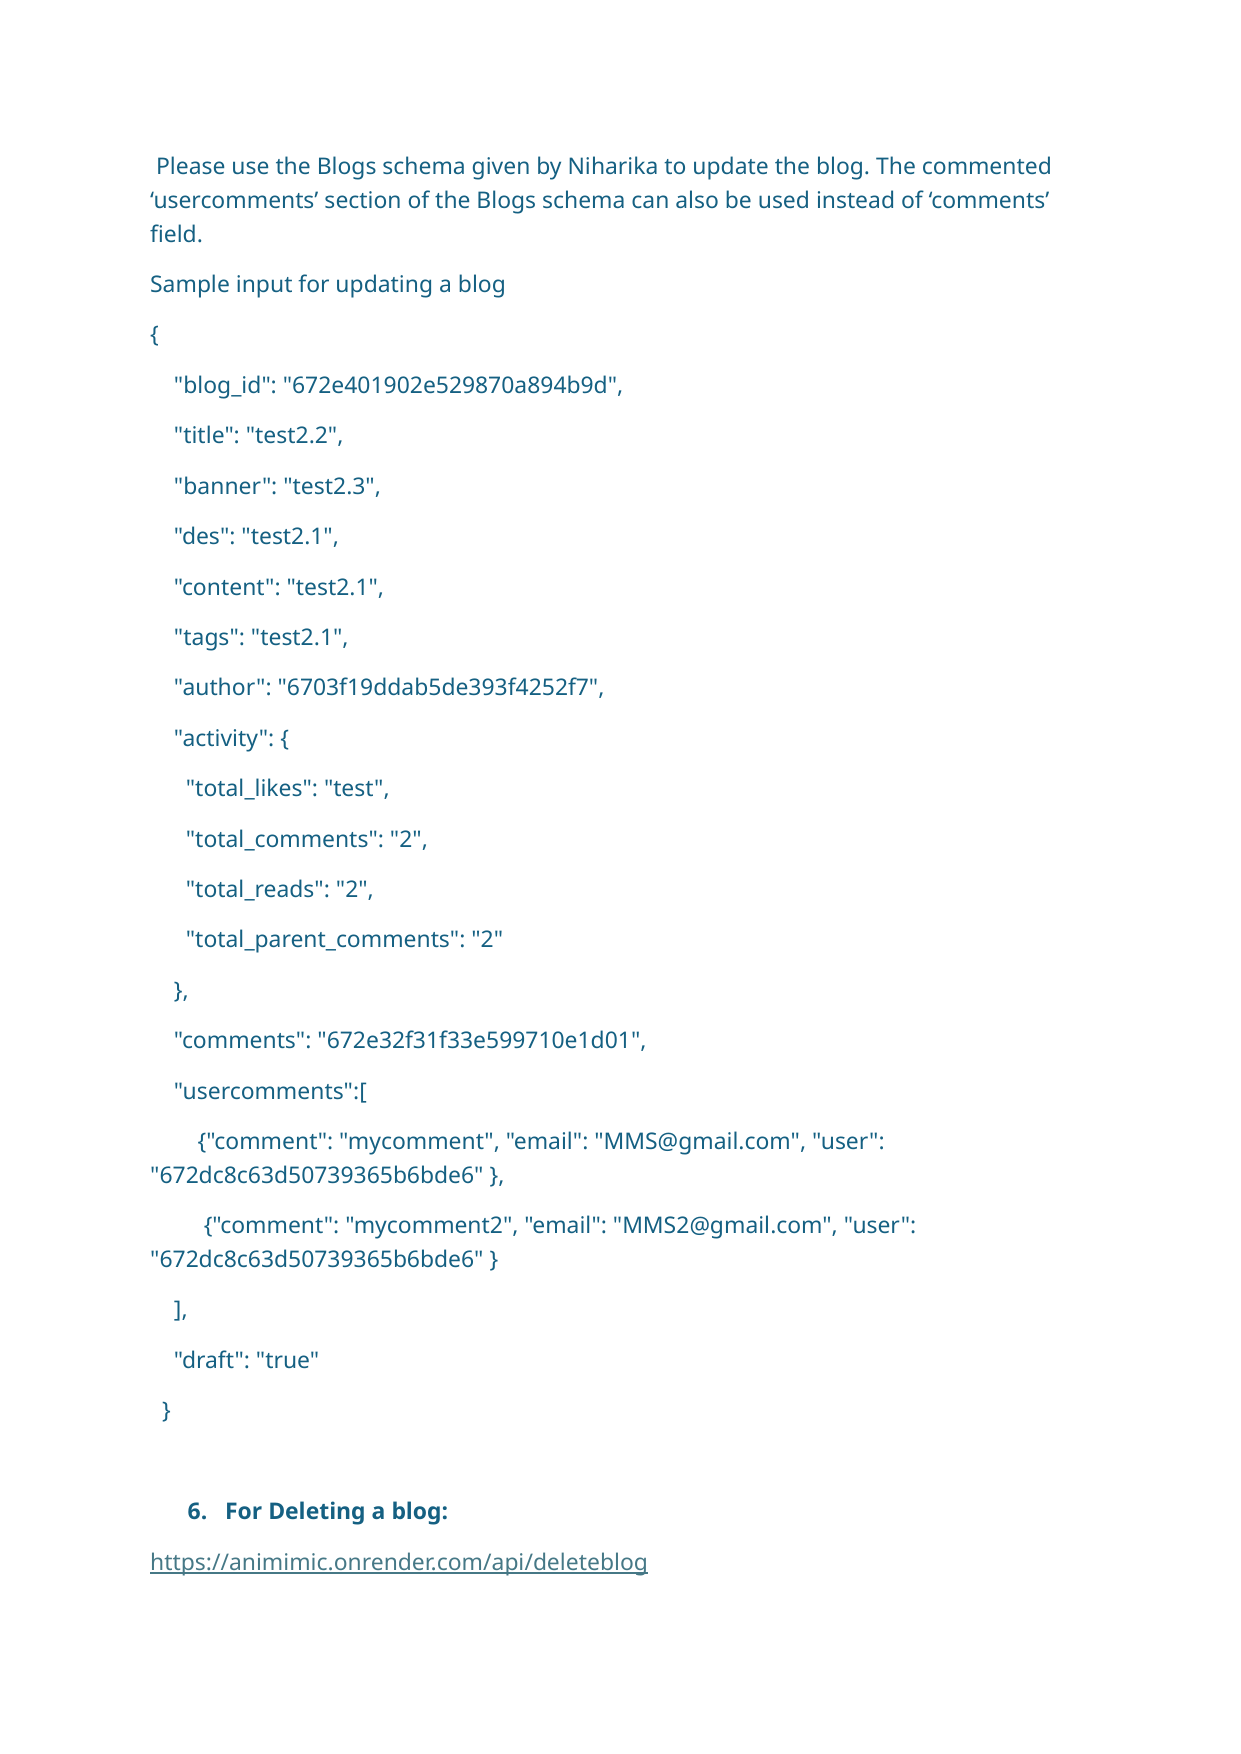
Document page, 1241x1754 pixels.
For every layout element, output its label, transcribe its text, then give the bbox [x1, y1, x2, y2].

text "draft": "true" [150, 1344, 1090, 1375]
text ], [150, 1293, 1090, 1324]
text "comments": "672e32f31f33e599710e1d01", [150, 1024, 1090, 1055]
text "title": "test2.2", [150, 419, 1090, 450]
text "author": "6703f19ddab5de393f4252f7", [150, 671, 1090, 702]
text "blog_id": "672e401902e529870a894b9d", [150, 369, 1090, 400]
text Please use the Blogs schema given by Niharika to update the blog. The commented ‘usercomments’ section of the Blogs schema can also be used instead of ‘comments’ field. [150, 150, 1090, 249]
text Sample input for updating a blog [150, 268, 1090, 299]
text } [150, 1394, 1090, 1425]
text "des": "test2.1", [150, 520, 1090, 551]
text }, [150, 974, 1090, 1005]
text "activity": { [150, 722, 1090, 753]
text "banner": "test2.3", [150, 469, 1090, 501]
text "tags": "test2.1", [150, 621, 1090, 652]
text {"comment": "mycomment", "email": "MMS@gmail.com", "user": "672dc8c63d50739365b6bde6" }, [150, 1125, 1090, 1190]
text "content": "test2.1", [150, 570, 1090, 602]
text {"comment": "mycomment2", "email": "MMS2@gmail.com", "user": "672dc8c63d50739365b6bde6" } [150, 1209, 1090, 1274]
list For Deleting a blog: [187, 1495, 1090, 1526]
text "usercomments":[ [150, 1074, 1090, 1106]
text { [150, 318, 1090, 349]
text https://animimic.onrender.com/api/deleteblog [150, 1545, 1090, 1577]
text "total_comments": "2", [150, 822, 1090, 854]
text "total_parent_comments": "2" [150, 923, 1090, 954]
text "total_likes": "test", [150, 772, 1090, 803]
text "total_reads": "2", [150, 873, 1090, 904]
